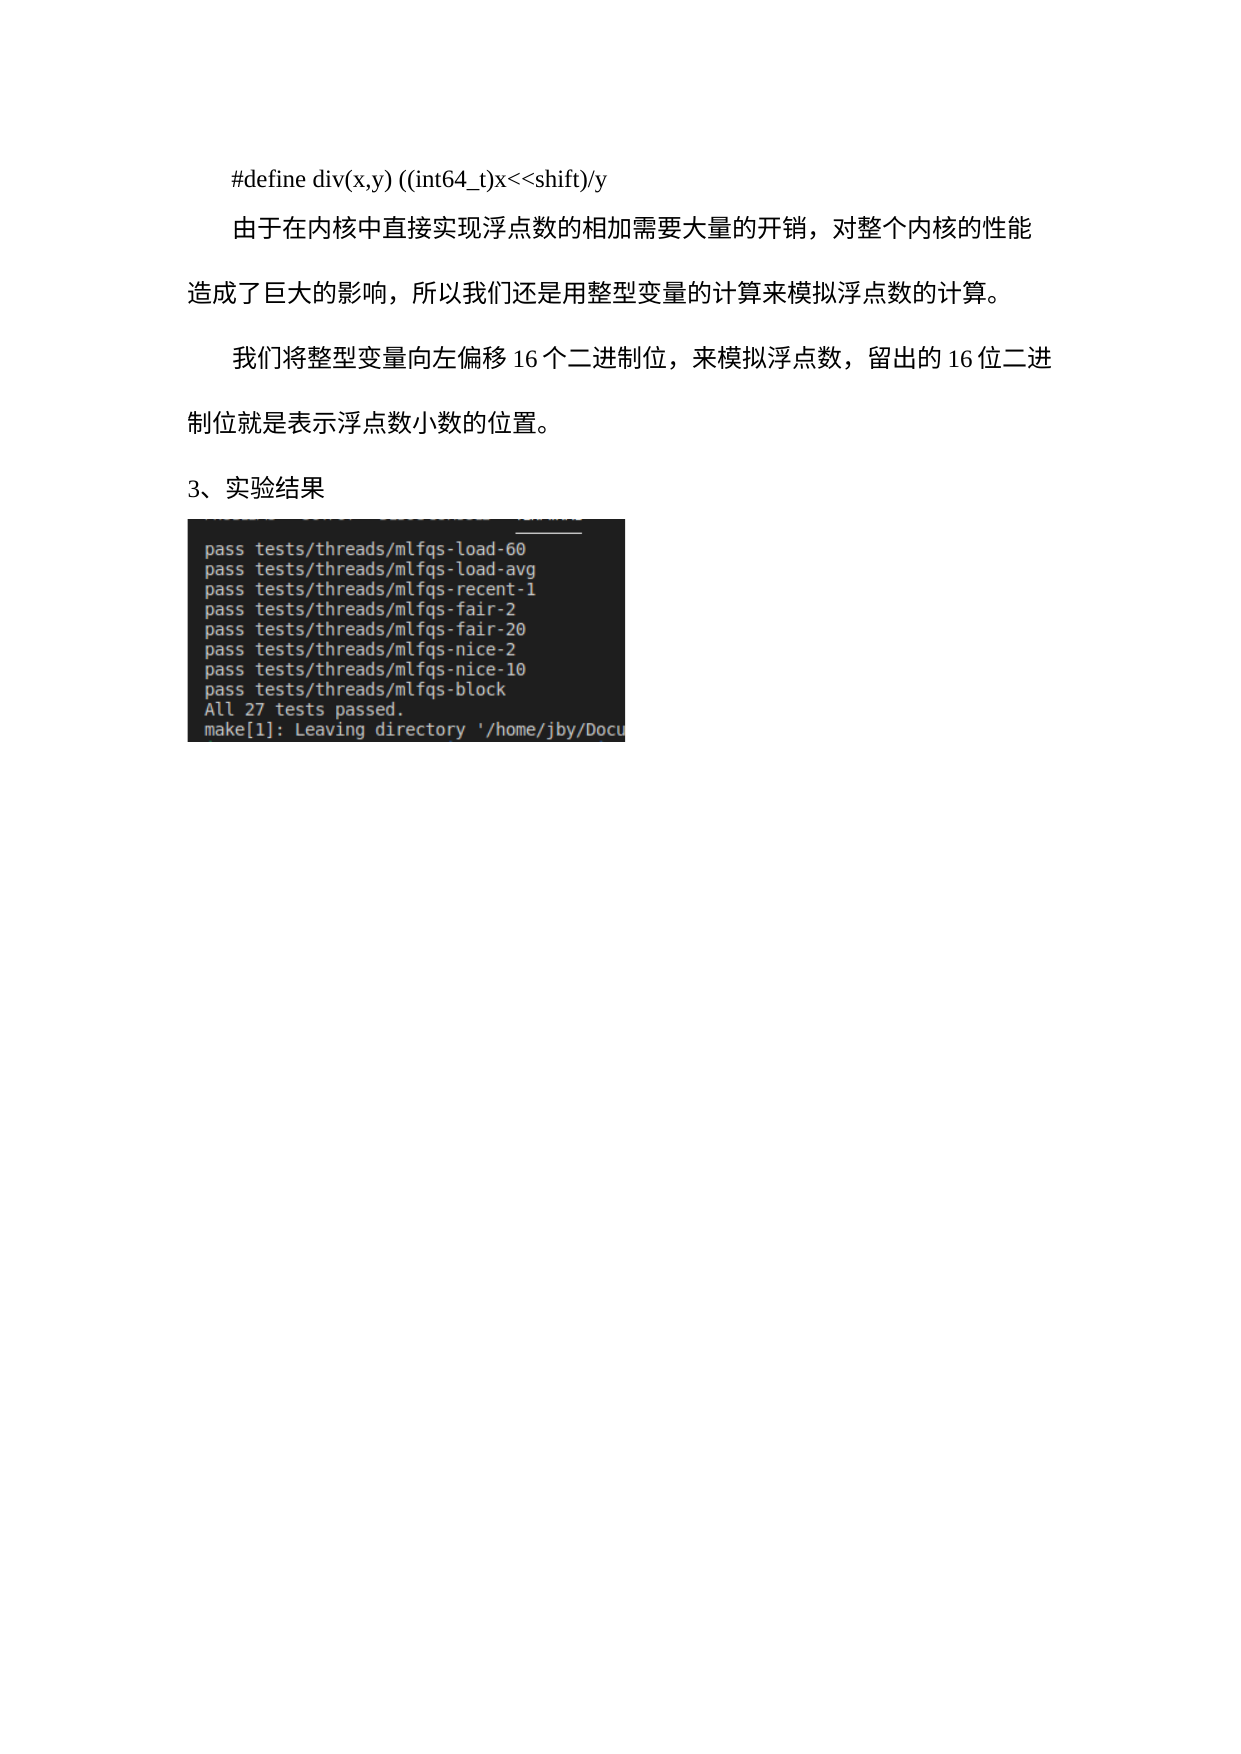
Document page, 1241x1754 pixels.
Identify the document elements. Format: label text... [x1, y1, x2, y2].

picture [187, 519, 625, 742]
text #define div(x,y) ((int64_t)x<<shift)/y [231, 162, 1053, 194]
text 我们将整型变量向左偏移16个二进制位，来模拟浮点数，留出的16位二进制位就是表示浮点数小数的位置。 [187, 324, 1053, 454]
text 由于在内核中直接实现浮点数的相加需要大量的开销，对整个内核的性能造成了巨大的影响，所以我们还是用整型变量的计算来模拟浮点数的计算。 [187, 194, 1053, 324]
text 3、实验结果 [187, 454, 1053, 519]
